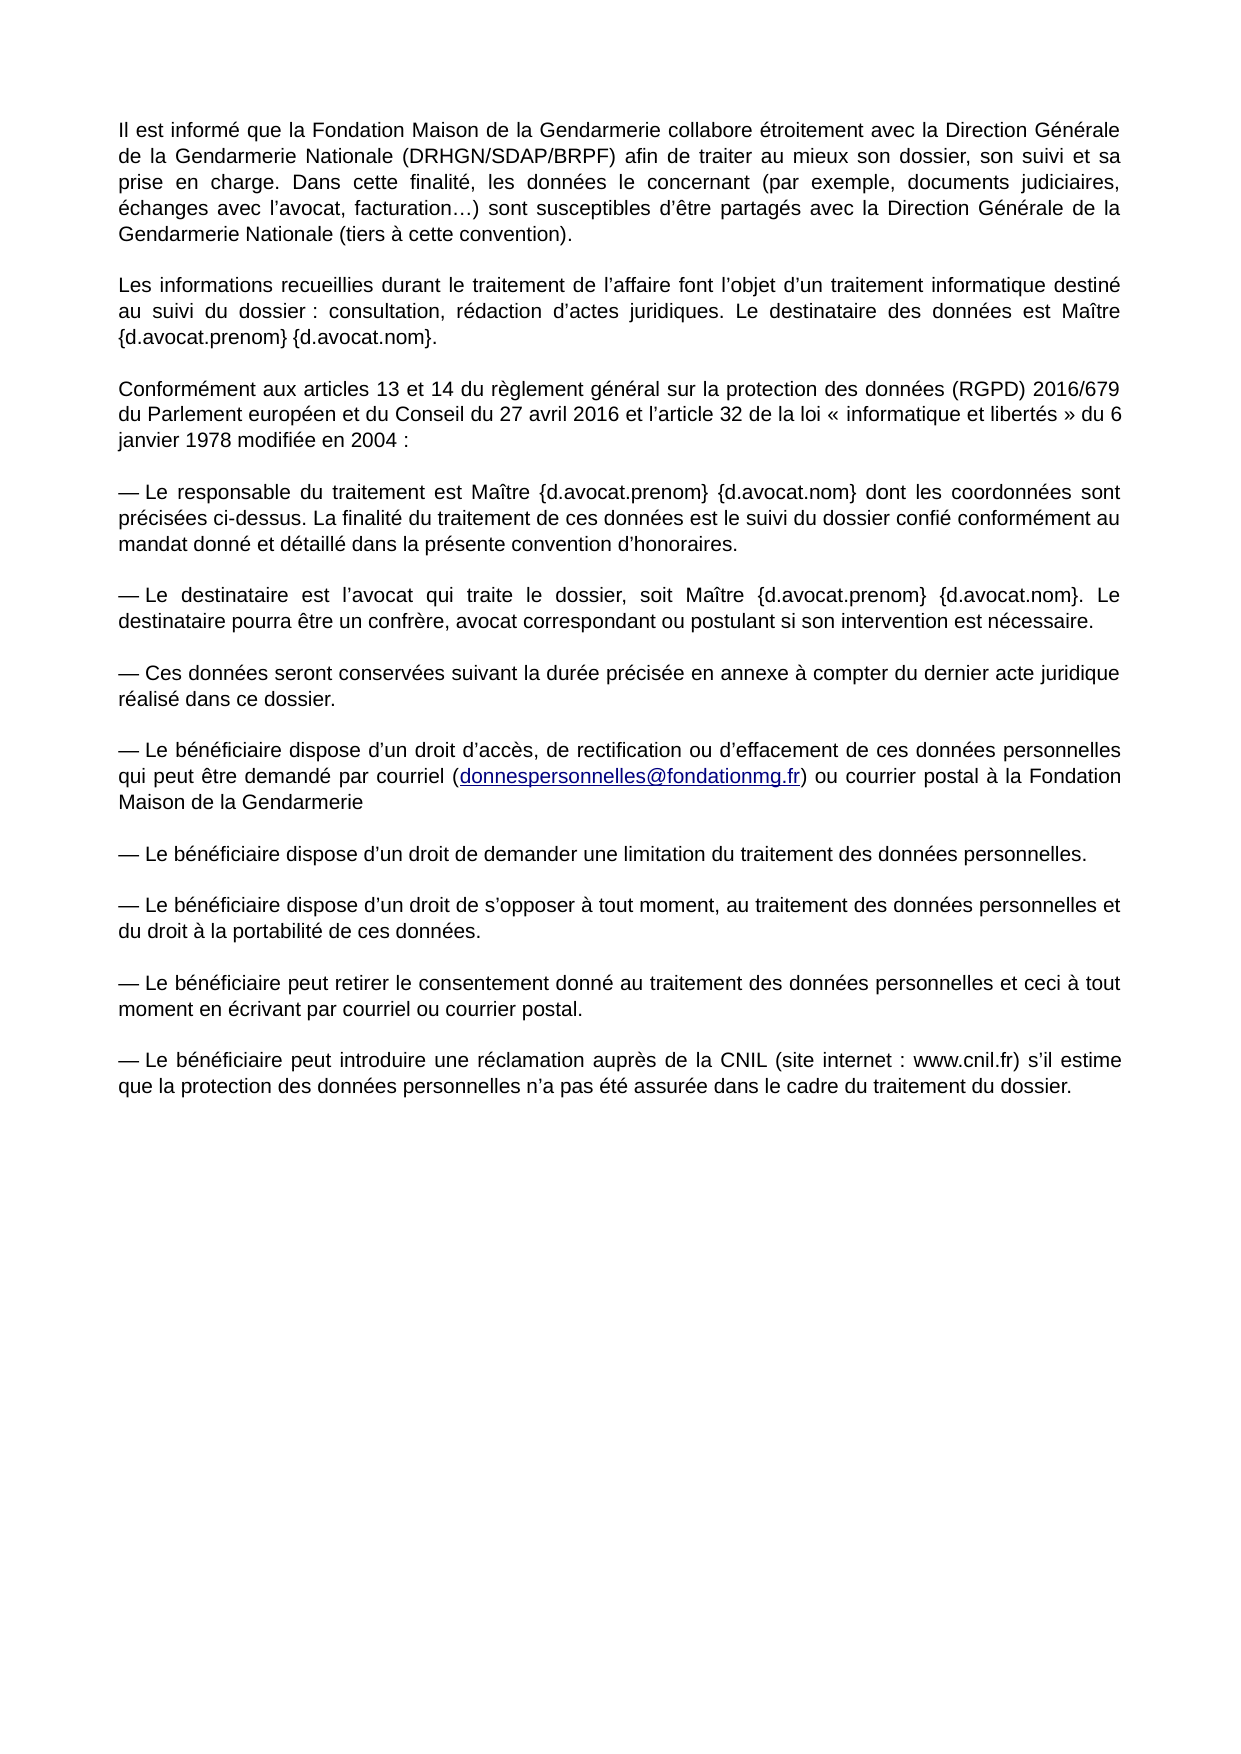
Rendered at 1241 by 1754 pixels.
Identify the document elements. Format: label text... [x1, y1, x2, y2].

text — Ces données seront conservées suivant la durée précisée en annexe à compter du dernier acte juridique réalisé dans ce dossier. [118, 661, 1122, 710]
text — Le bénéficiaire peut retirer le consentement donné au traitement des données personnelles et ceci à tout moment en écrivant par courriel ou courrier postal. [118, 971, 1122, 1020]
text — Le responsable du traitement est Maître {d.avocat.prenom} {d.avocat.nom} dont les coordonnées sont précisées ci-dessus. La finalité du traitement de ces données est le suivi du dossier confié conformément au mandat donné et détaillé dans la présente convention d’honoraires. [118, 480, 1122, 555]
text — Le bénéficiaire dispose d’un droit de s’opposer à tout moment, au traitement des données personnelles et du droit à la portabilité de ces données. [118, 893, 1122, 943]
text — Le bénéficiaire peut introduire une réclamation auprès de la CNIL (site internet : www.cnil.fr) s’il estime que la protection des données personnelles n’a pas été assurée dans le cadre du traitement du dossier. [118, 1048, 1122, 1098]
text — Le bénéficiaire dispose d’un droit de demander une limitation du traitement des données personnelles. [118, 841, 1122, 865]
text — Le bénéficiaire dispose d’un droit d’accès, de rectification ou d’effacement de ces données personnelles qui peut être demandé par courriel (donnespersonnelles@fondationmg.fr) ou courrier postal à la Fondation Maison de la Gendarmerie [118, 738, 1122, 814]
text — Le destinataire est l’avocat qui traite le dossier, soit Maître {d.avocat.prenom} {d.avocat.nom}. Le destinataire pourra être un confrère, avocat correspondant ou postulant si son intervention est nécessaire. [118, 583, 1122, 633]
text Les informations recueillies durant le traitement de l’affaire font l’objet d’un traitement informatique destiné au suivi du dossier : consultation, rédaction d’actes juridiques. Le destinataire des données est Maître {d.avocat.prenom} {d.avocat.nom}. [118, 273, 1122, 349]
text Il est informé que la Fondation Maison de la Gendarmerie collabore étroitement avec la Direction Générale de la Gendarmerie Nationale (DRHGN/SDAP/BRPF) afin de traiter au mieux son dossier, son suivi et sa prise en charge. Dans cette finalité, les données le concernant (par exemple, documents judiciaires, échanges avec l’avocat, facturation…) sont susceptibles d’être partagés avec la Direction Générale de la Gendarmerie Nationale (tiers à cette convention). [118, 118, 1122, 245]
text Conformément aux articles 13 et 14 du règlement général sur la protection des données (RGPD) 2016/679 du Parlement européen et du Conseil du 27 avril 2016 et l’article 32 de la loi « informatique et libertés » du 6 janvier 1978 modifiée en 2004 : [118, 376, 1122, 452]
